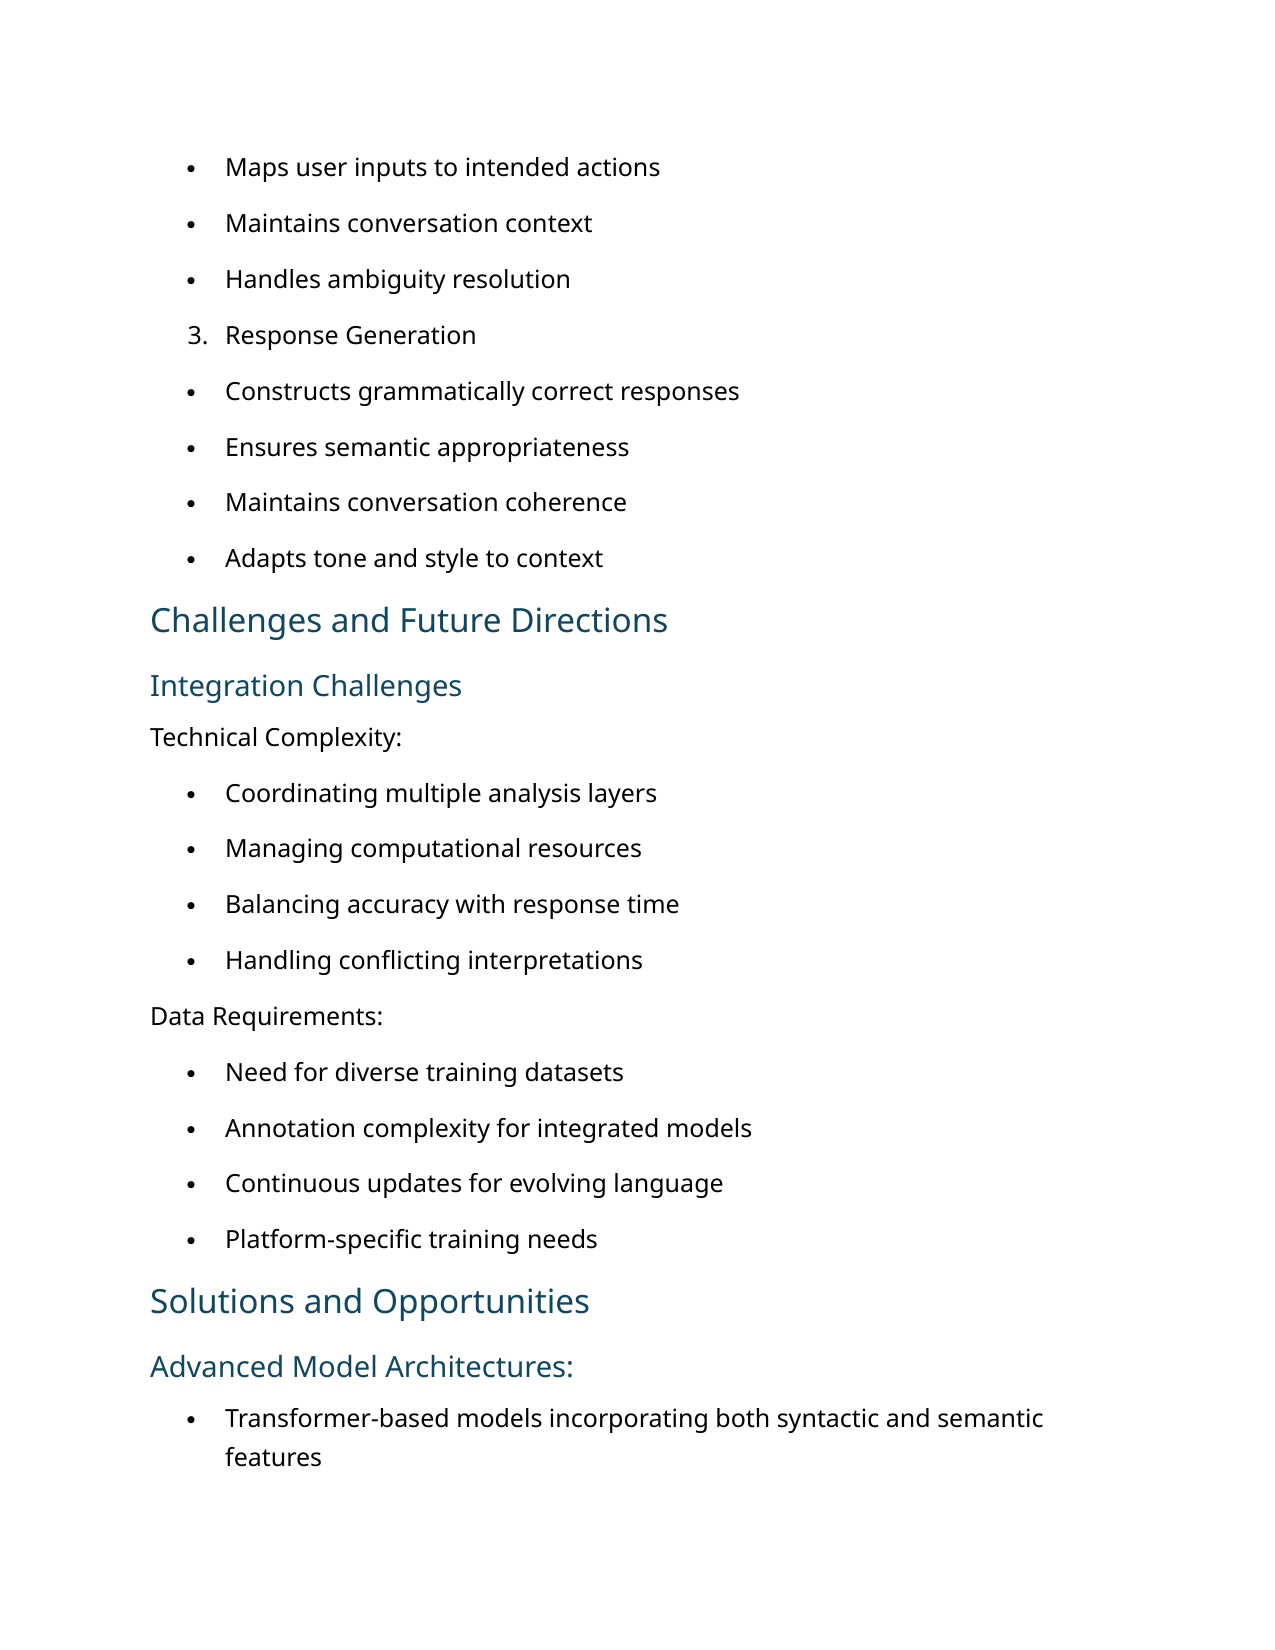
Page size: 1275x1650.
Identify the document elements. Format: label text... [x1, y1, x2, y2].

subtitle Advanced Model Architectures: [150, 1347, 1125, 1386]
subtitle Challenges and Future Directions [150, 597, 1125, 642]
list Platform-specific training needs [187, 1222, 1125, 1256]
list Maintains conversation context [187, 206, 1125, 240]
text Technical Complexity: [150, 719, 1125, 753]
list Maintains conversation coherence [187, 485, 1125, 519]
list Ensures semantic appropriateness [187, 429, 1125, 463]
list Maps user inputs to intended actions [187, 150, 1125, 184]
list Annotation complexity for integrated models [187, 1110, 1125, 1144]
list Need for diverse training datasets [187, 1054, 1125, 1088]
list Managing computational resources [187, 831, 1125, 865]
list Adapts tone and style to context [187, 541, 1125, 575]
subtitle Solutions and Opportunities [150, 1278, 1125, 1323]
list Constructs grammatically correct responses [187, 373, 1125, 407]
list Handles ambiguity resolution [187, 262, 1125, 296]
list Balancing accuracy with response time [187, 887, 1125, 921]
list Coordinating multiple analysis layers [187, 775, 1125, 809]
list Transformer-based models incorporating both syntactic and semantic features [187, 1401, 1125, 1474]
list Response Generation [187, 317, 1125, 352]
list Handling conflicting interpretations [187, 943, 1125, 977]
list Continuous updates for evolving language [187, 1166, 1125, 1200]
text Data Requirements: [150, 999, 1125, 1033]
subtitle Integration Challenges [150, 666, 1125, 705]
